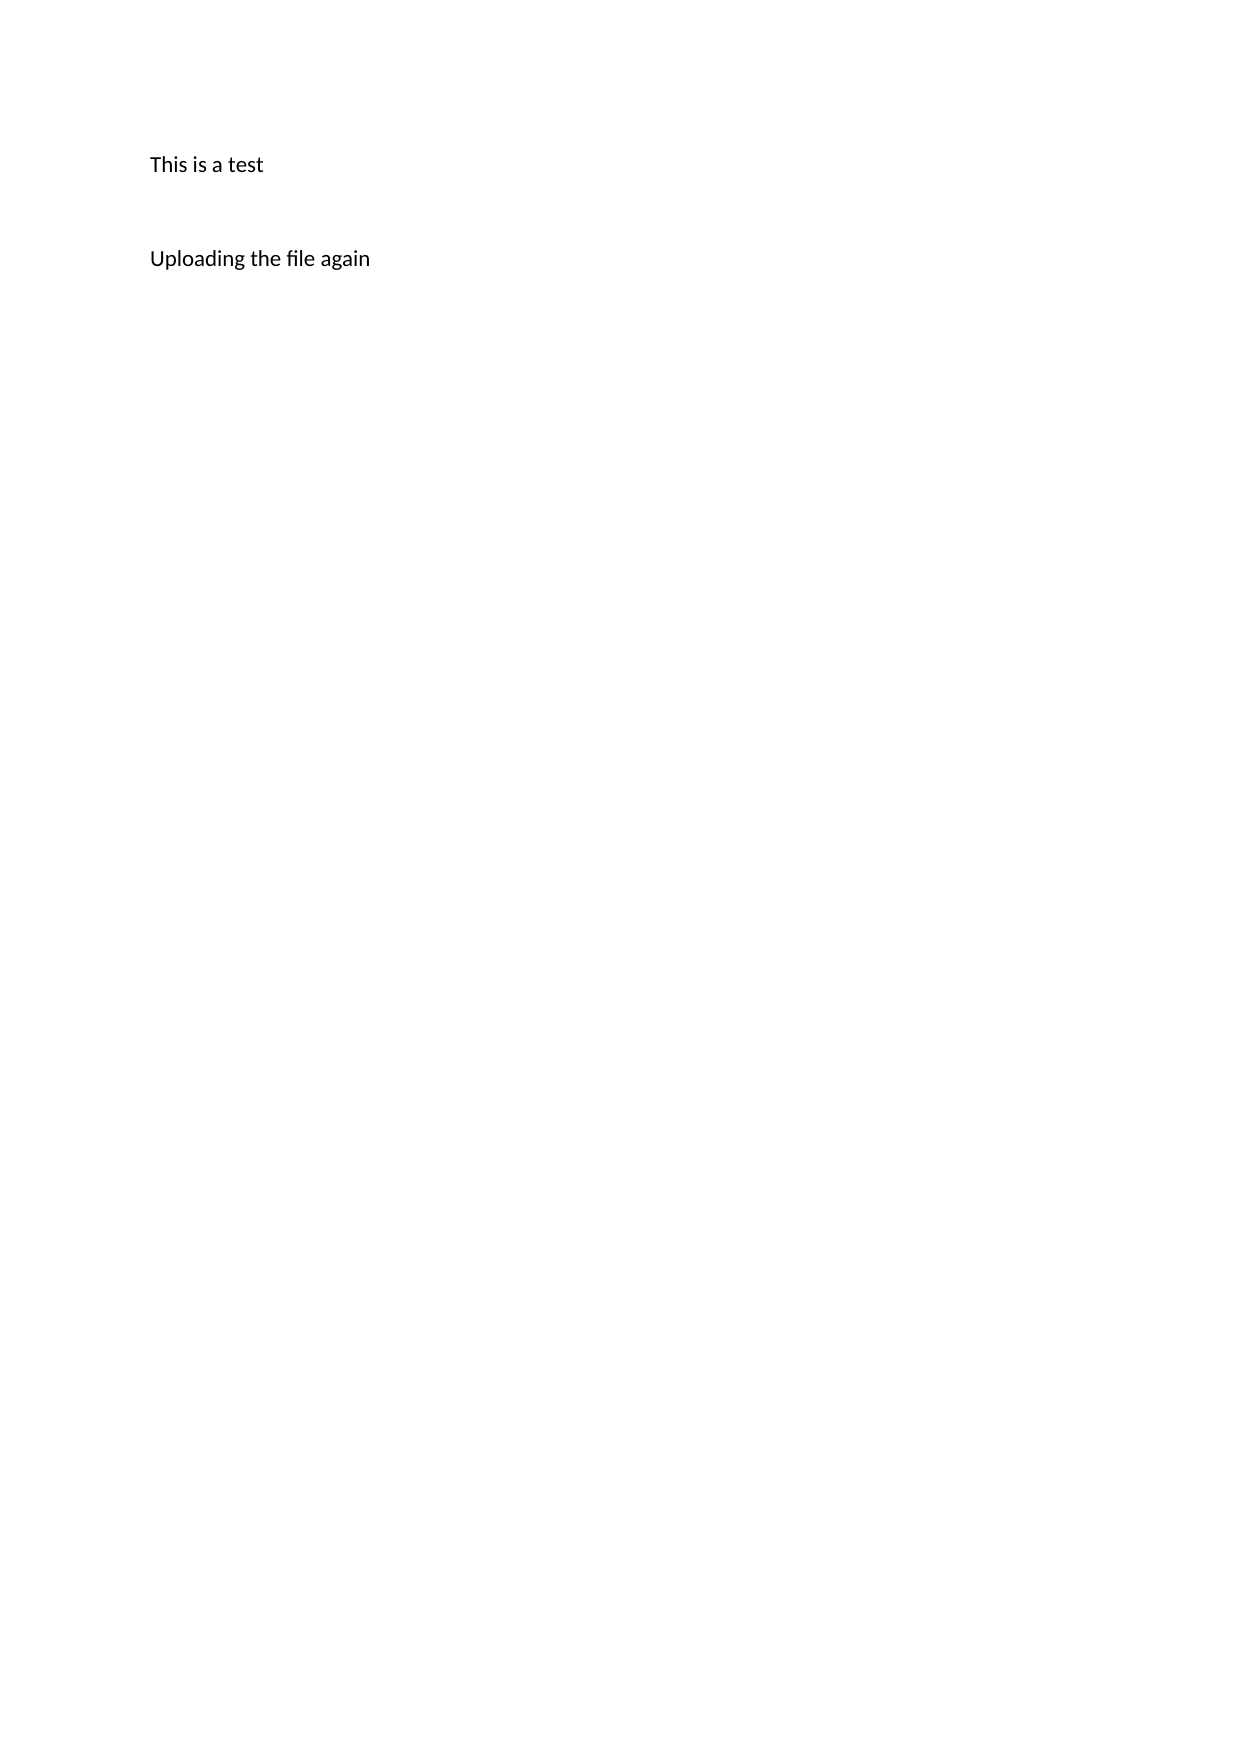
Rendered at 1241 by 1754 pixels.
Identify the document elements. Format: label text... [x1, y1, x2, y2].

text This is a test [150, 150, 1090, 178]
text Uploading the file again [150, 244, 1090, 272]
